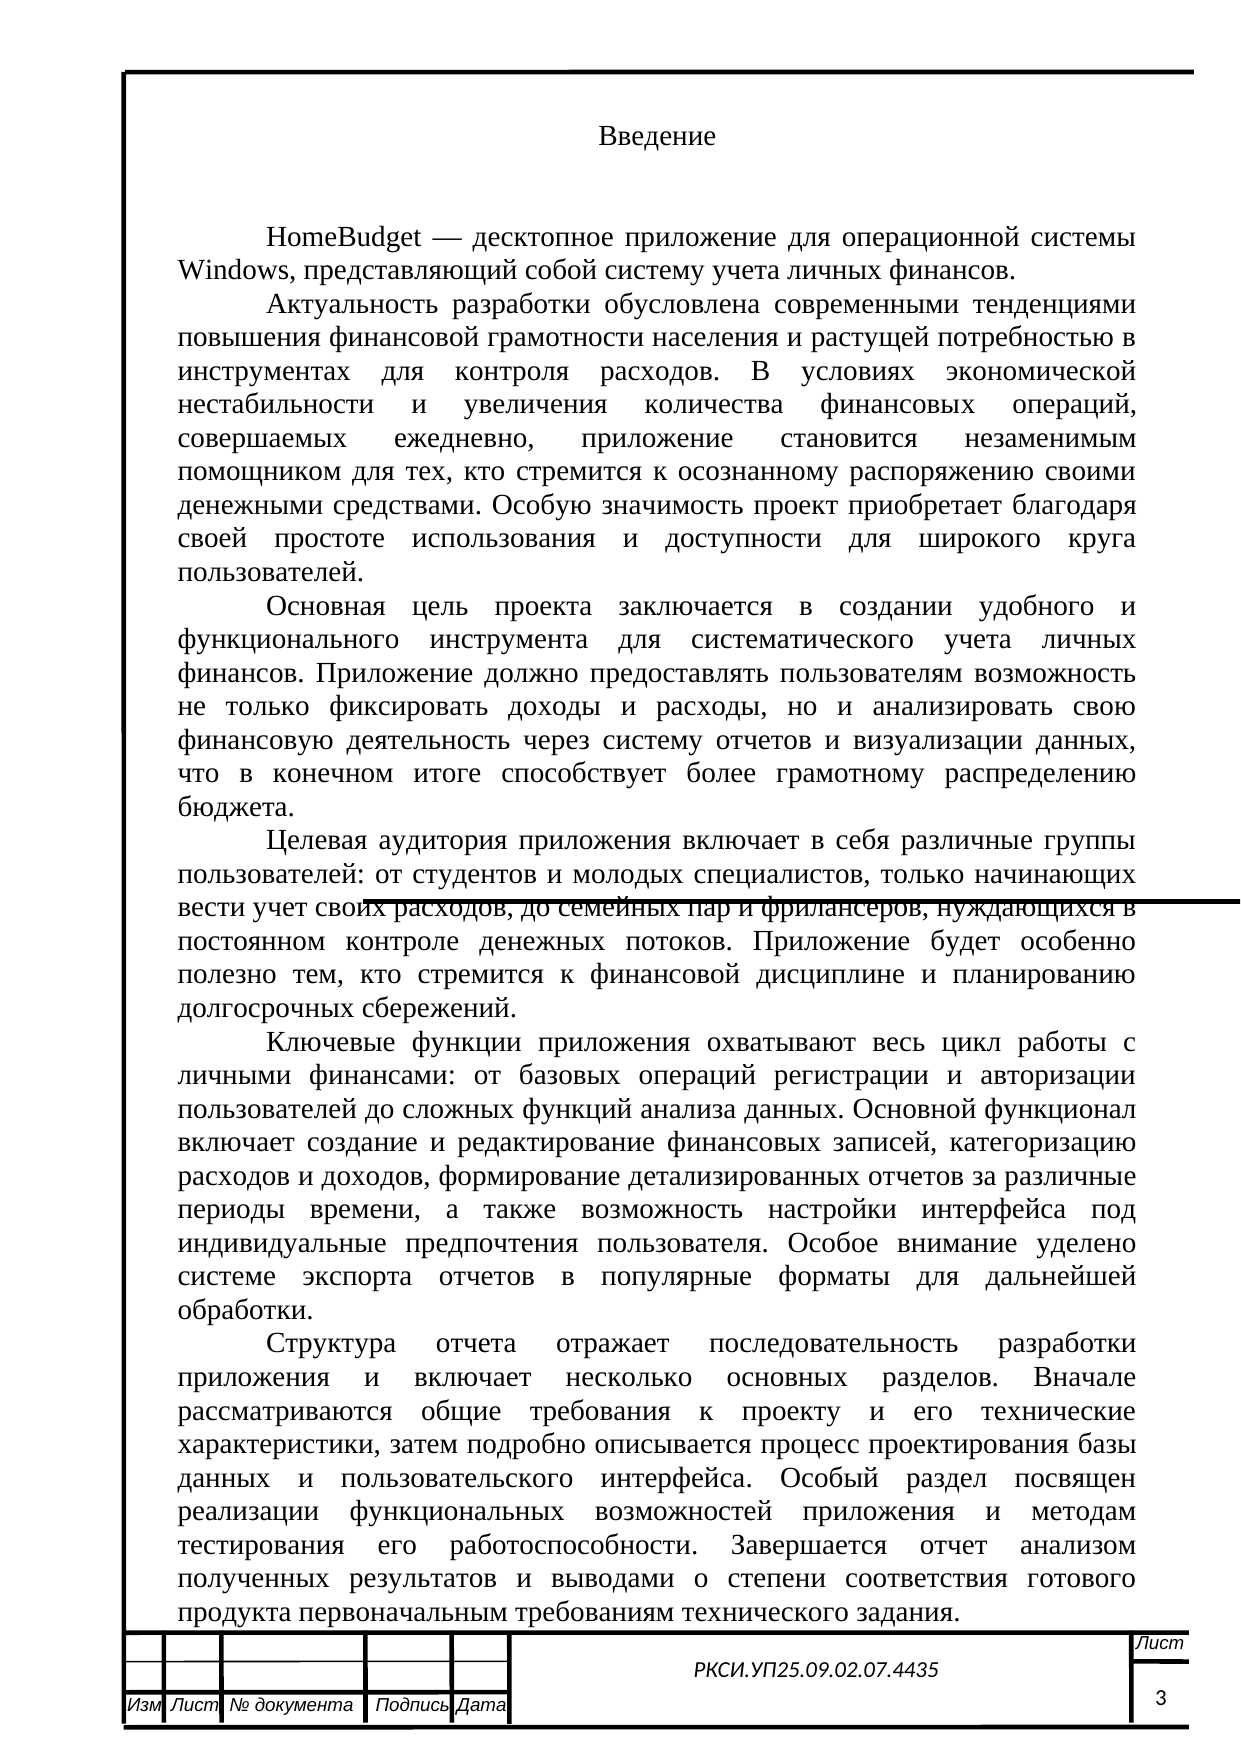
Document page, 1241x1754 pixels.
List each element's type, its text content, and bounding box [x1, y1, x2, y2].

text HomeBudget — десктопное приложение для операционной системы Windows, представляющий собой систему учета личных финансов. [177, 219, 1137, 286]
text Основная цель проекта заключается в создании удобного и функционального инструмента для систематического учета личных финансов. Приложение должно предоставлять пользователям возможность не только фиксировать доходы и расходы, но и анализировать свою финансовую деятельность через систему отчетов и визуализации данных, что в конечном итоге способствует более грамотному распределению бюджета. [177, 588, 1137, 822]
text Целевая аудитория приложения включает в себя различные группы пользователей: от студентов и молодых специалистов, только начинающих вести учет своих расходов, до семейных пар и фрилансеров, нуждающихся в постоянном контроле денежных потоков. Приложение будет особенно полезно тем, кто стремится к финансовой дисциплине и планированию долгосрочных сбережений. [177, 822, 1137, 1024]
text Актуальность разработки обусловлена современными тенденциями повышения финансовой грамотности населения и растущей потребностью в инструментах для контроля расходов. В условиях экономической нестабильности и увеличения количества финансовых операций, совершаемых ежедневно, приложение становится незаменимым помощником для тех, кто стремится к осознанному распоряжению своими денежными средствами. Особую значимость проект приобретает благодаря своей простоте использования и доступности для широкого круга пользователей. [177, 286, 1137, 588]
text Ключевые функции приложения охватывают весь цикл работы с личными финансами: от базовых операций регистрации и авторизации пользователей до сложных функций анализа данных. Основной функционал включает создание и редактирование финансовых записей, категоризацию расходов и доходов, формирование детализированных отчетов за различные периоды времени, а также возможность настройки интерфейса под индивидуальные предпочтения пользователя. Особое внимание уделено системе экспорта отчетов в популярные форматы для дальнейшей обработки. [177, 1024, 1137, 1326]
text Структура отчета отражает последовательность разработки приложения и включает несколько основных разделов. Вначале рассматриваются общие требования к проекту и его технические характеристики, затем подробно описывается процесс проектирования базы данных и пользовательского интерфейса. Особый раздел посвящен реализации функциональных возможностей приложения и методам тестирования его работоспособности. Завершается отчет анализом полученных результатов и выводами о степени соответствия готового продукта первоначальным требованиям технического задания. [177, 1326, 1137, 1627]
text Введение [177, 118, 1137, 152]
